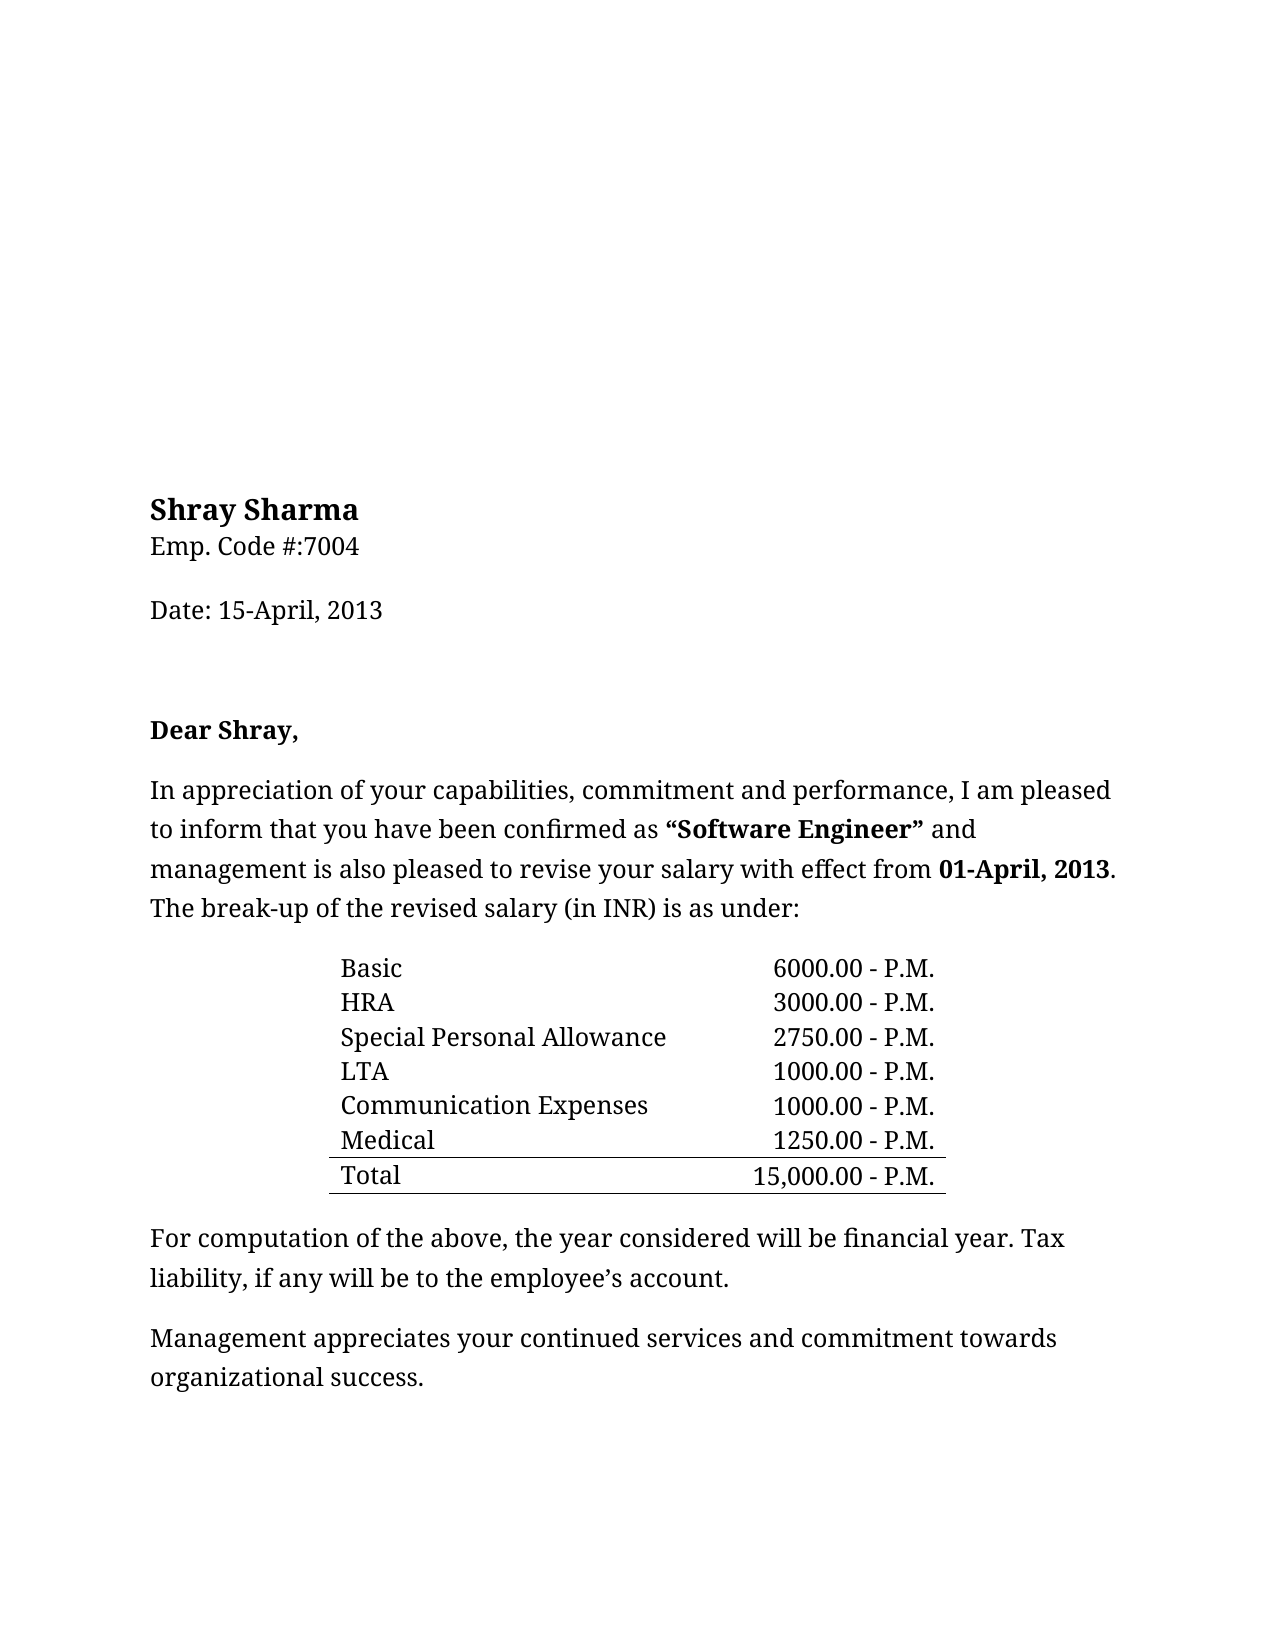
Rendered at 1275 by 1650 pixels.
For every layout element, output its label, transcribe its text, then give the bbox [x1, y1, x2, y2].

table_header 6000.00 - P.M. [688, 951, 946, 985]
table_cell 15,000.00 - P.M. [688, 1158, 946, 1193]
table_cell LTA [329, 1054, 687, 1088]
table_cell Total [329, 1158, 687, 1193]
text Emp. Code #:7004 [150, 528, 1125, 562]
table_header Basic [329, 951, 687, 985]
text Management appreciates your continued services and commitment towards organizational success. [150, 1320, 1125, 1393]
text Date: 15-April, 2013 [150, 593, 1125, 627]
text Dear Shray, [150, 713, 1125, 747]
text Shray Sharma [150, 489, 1125, 528]
text In appreciation of your capabilities, commitment and performance, I am pleased to inform that you have been confirmed as “Software Engineer” and management is also pleased to revise your salary with effect from 01-April, 2013. The break-up of the revised salary (in INR) is as under: [150, 773, 1125, 924]
table_cell 3000.00 - P.M. [688, 985, 946, 1019]
text For computation of the above, the year considered will be financial year. Tax liability, if any will be to the employee’s account. [150, 1221, 1125, 1294]
table_cell Medical [329, 1123, 687, 1157]
table_cell 2750.00 - P.M. [688, 1019, 946, 1054]
table_cell 1250.00 - P.M. [688, 1123, 946, 1157]
table_cell 1000.00 - P.M. [688, 1088, 946, 1122]
table_cell Communication Expenses [329, 1088, 687, 1122]
table_cell 1000.00 - P.M. [688, 1054, 946, 1088]
table_cell Special Personal Allowance [329, 1019, 687, 1054]
table_cell HRA [329, 985, 687, 1019]
